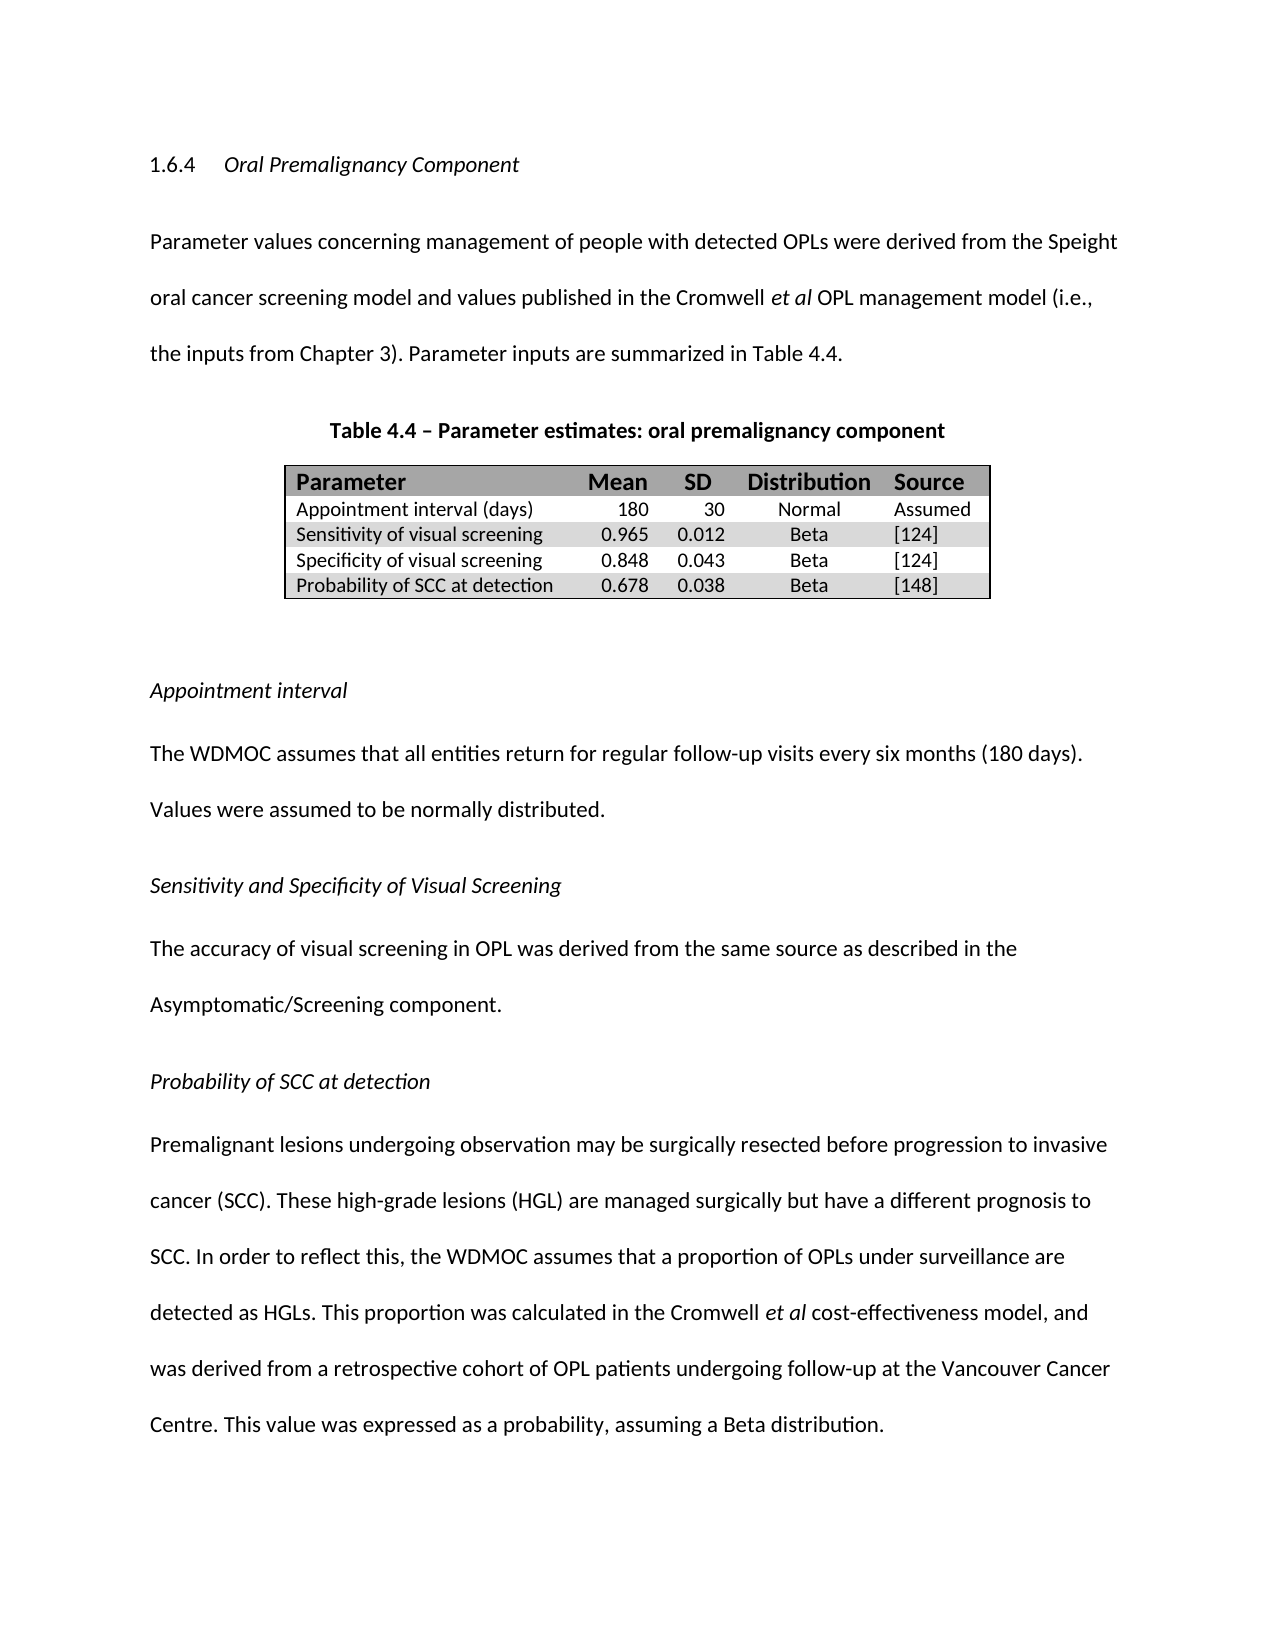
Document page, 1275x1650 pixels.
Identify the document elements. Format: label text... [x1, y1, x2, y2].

table_cell 0.043 [660, 547, 736, 572]
text Premalignant lesions undergoing observation may be surgically resected before progression to invasive cancer (SCC). These high-grade lesions (HGL) are managed surgically but have a different prognosis to SCC. In order to reflect this, the WDMOC assumes that a proportion of OPLs under surveillance are detected as HGLs. This proportion was calculated in the Cromwell et al cost-effectiveness model, and was derived from a retrospective cohort of OPL patients undergoing follow-up at the Vancouver Cancer Centre. This value was expressed as a probability, assuming a Beta distribution. [150, 1130, 1125, 1438]
table_header SD [660, 466, 736, 496]
table_header Parameter [286, 466, 576, 496]
text Parameter values concerning management of people with detected OPLs were derived from the Speight oral cancer screening model and values published in the Cromwell et al OPL management model (i.e., the inputs from Chapter 3). Parameter inputs are summarized in Table 4.4. [150, 227, 1125, 367]
table_cell Sensitivity of visual screening [286, 522, 576, 547]
table_cell 0.038 [660, 573, 736, 598]
text Sensitivity and Specificity of Visual Screening [150, 872, 1125, 899]
text The accuracy of visual screening in OPL was derived from the same source as described in the Asymptomatic/Screening component. [150, 934, 1125, 1018]
table_cell Beta [736, 573, 883, 598]
table_cell Specificity of visual screening [286, 547, 576, 572]
table_cell Normal [736, 496, 883, 522]
table_cell 180 [576, 496, 660, 522]
table_cell [148] [883, 573, 989, 598]
text Probability of SCC at detection [150, 1067, 1125, 1095]
table_cell Assumed [883, 496, 989, 522]
table_cell [124] [883, 522, 989, 547]
text Appointment interval [150, 676, 1125, 704]
table_cell 0.965 [576, 522, 660, 547]
subtitle Oral Premalignancy Component [149, 150, 1125, 178]
table_header Source [883, 466, 989, 496]
table_header Mean [576, 466, 660, 496]
table_cell Appointment interval (days) [286, 496, 576, 522]
table_cell Beta [736, 522, 883, 547]
subtitle Table 4.4 – Parameter estimates: oral premalignancy component [150, 416, 1125, 444]
table_cell 0.012 [660, 522, 736, 547]
table_header Distribution [736, 466, 883, 496]
text The WDMOC assumes that all entities return for regular follow-up visits every six months (180 days). Values were assumed to be normally distributed. [150, 739, 1125, 823]
table_cell [124] [883, 547, 989, 572]
table_cell 30 [660, 496, 736, 522]
table_cell 0.678 [576, 573, 660, 598]
table_cell 0.848 [576, 547, 660, 572]
table_cell Probability of SCC at detection [286, 573, 576, 598]
table_cell Beta [736, 547, 883, 572]
